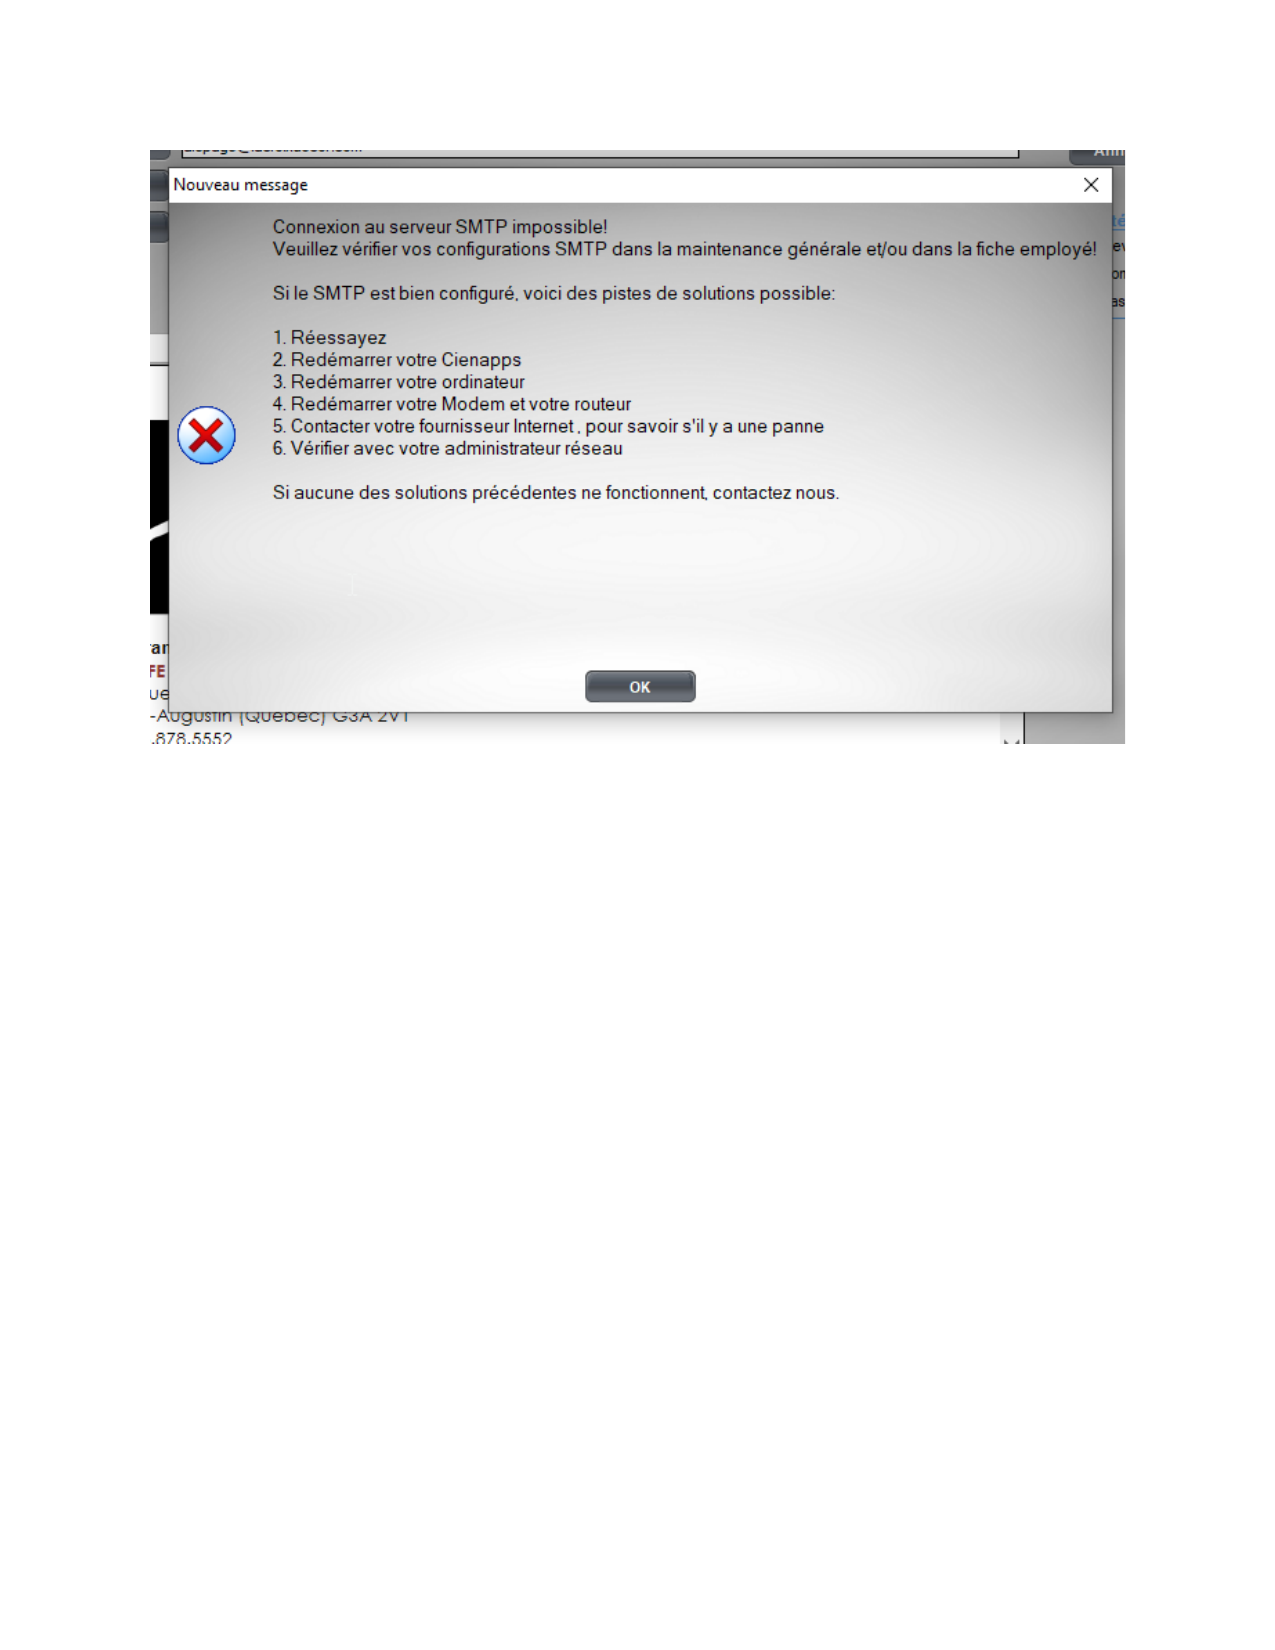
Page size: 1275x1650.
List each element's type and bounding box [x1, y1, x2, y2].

picture [150, 150, 1125, 744]
